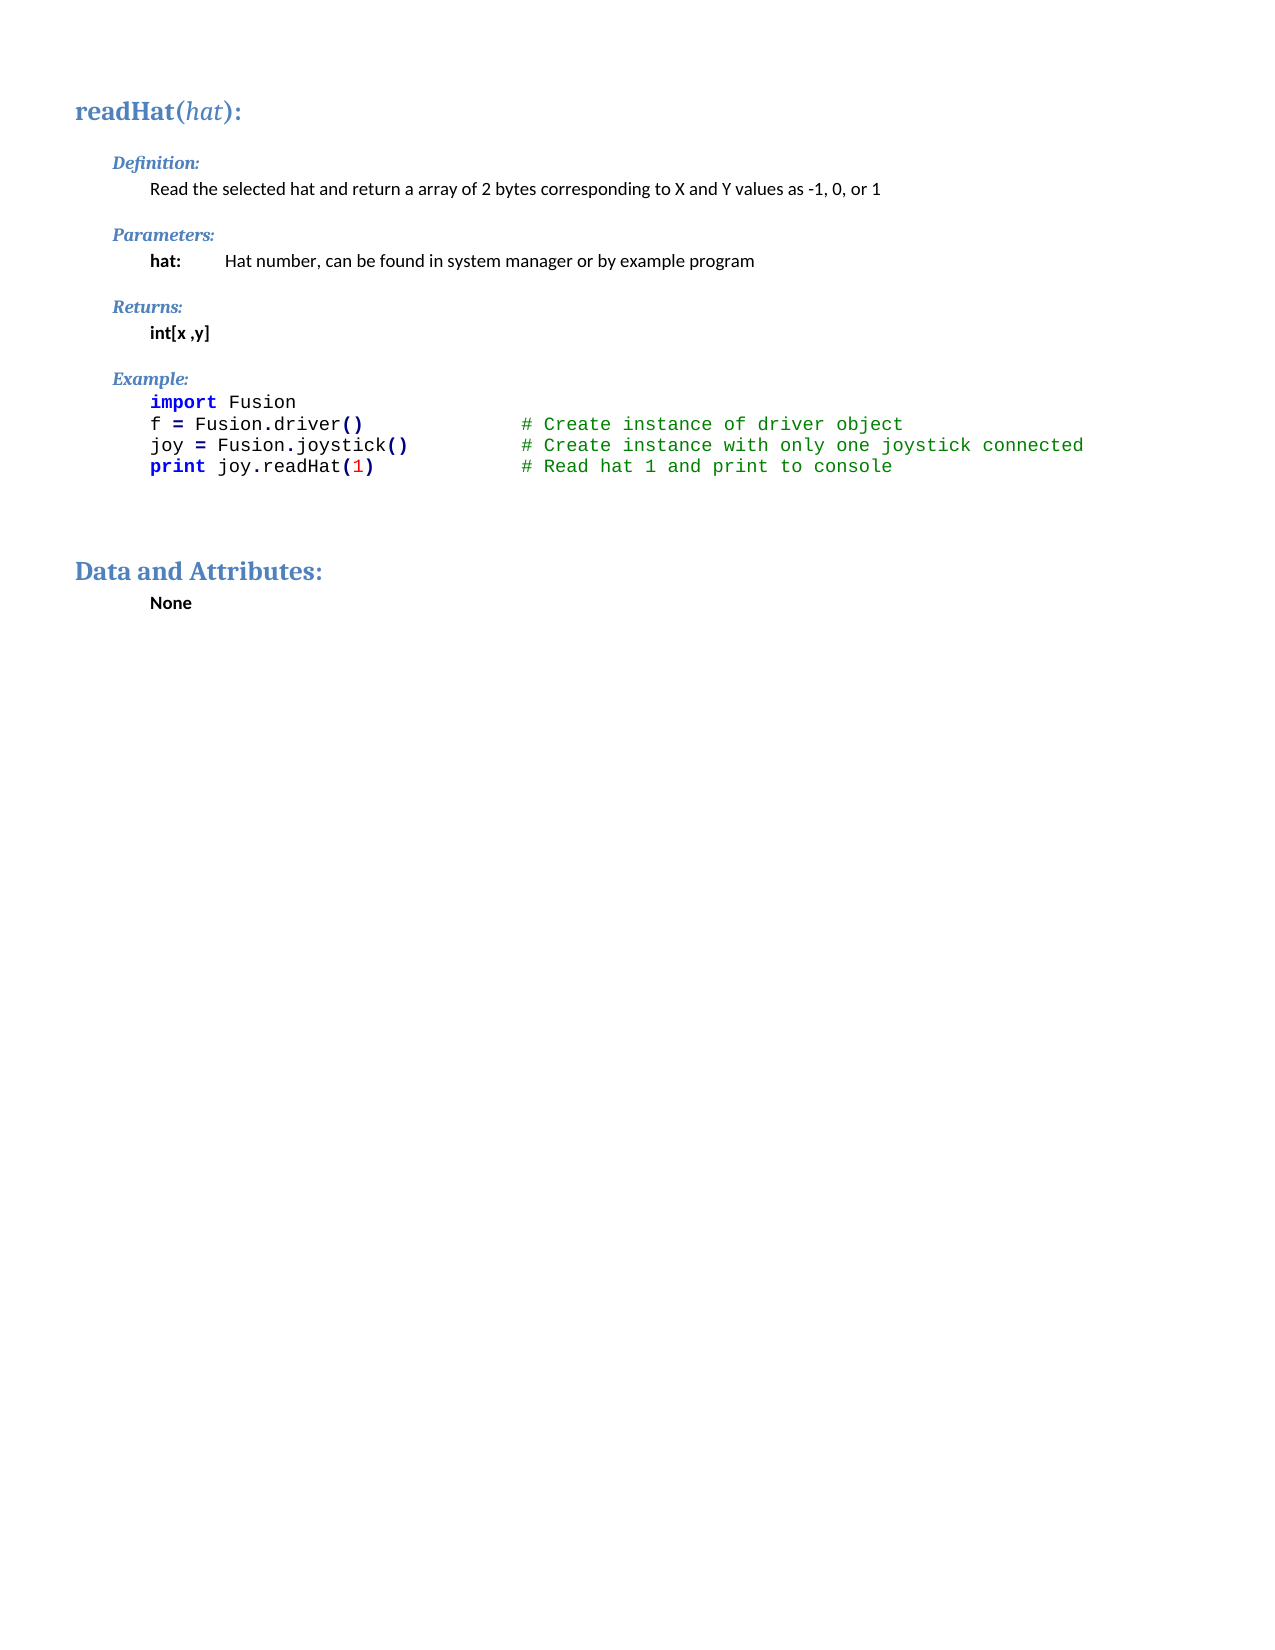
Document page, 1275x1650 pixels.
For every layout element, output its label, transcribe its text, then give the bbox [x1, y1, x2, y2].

text None [75, 591, 1200, 614]
subtitle readHat(hat): [75, 96, 1200, 127]
text Read the selected hat and return a array of 2 bytes corresponding to X and Y values as -1, 0, or 1 [150, 177, 1200, 200]
text import Fusion [150, 393, 1200, 414]
subtitle Data and Attributes: [75, 556, 1200, 587]
subtitle Returns: [112, 296, 1200, 318]
subtitle Definition: [112, 152, 1200, 174]
text print joy.readHat(1) # Read hat 1 and print to console [150, 457, 1200, 478]
text hat: Hat number, can be found in system manager or by example program [75, 249, 1200, 272]
subtitle Example: [112, 368, 1200, 390]
subtitle Parameters: [112, 224, 1200, 246]
text int[x ,y] [75, 321, 1200, 344]
text joy = Fusion.joystick() # Create instance with only one joystick connected [150, 436, 1200, 457]
text f = Fusion.driver() # Create instance of driver object [150, 414, 1200, 436]
